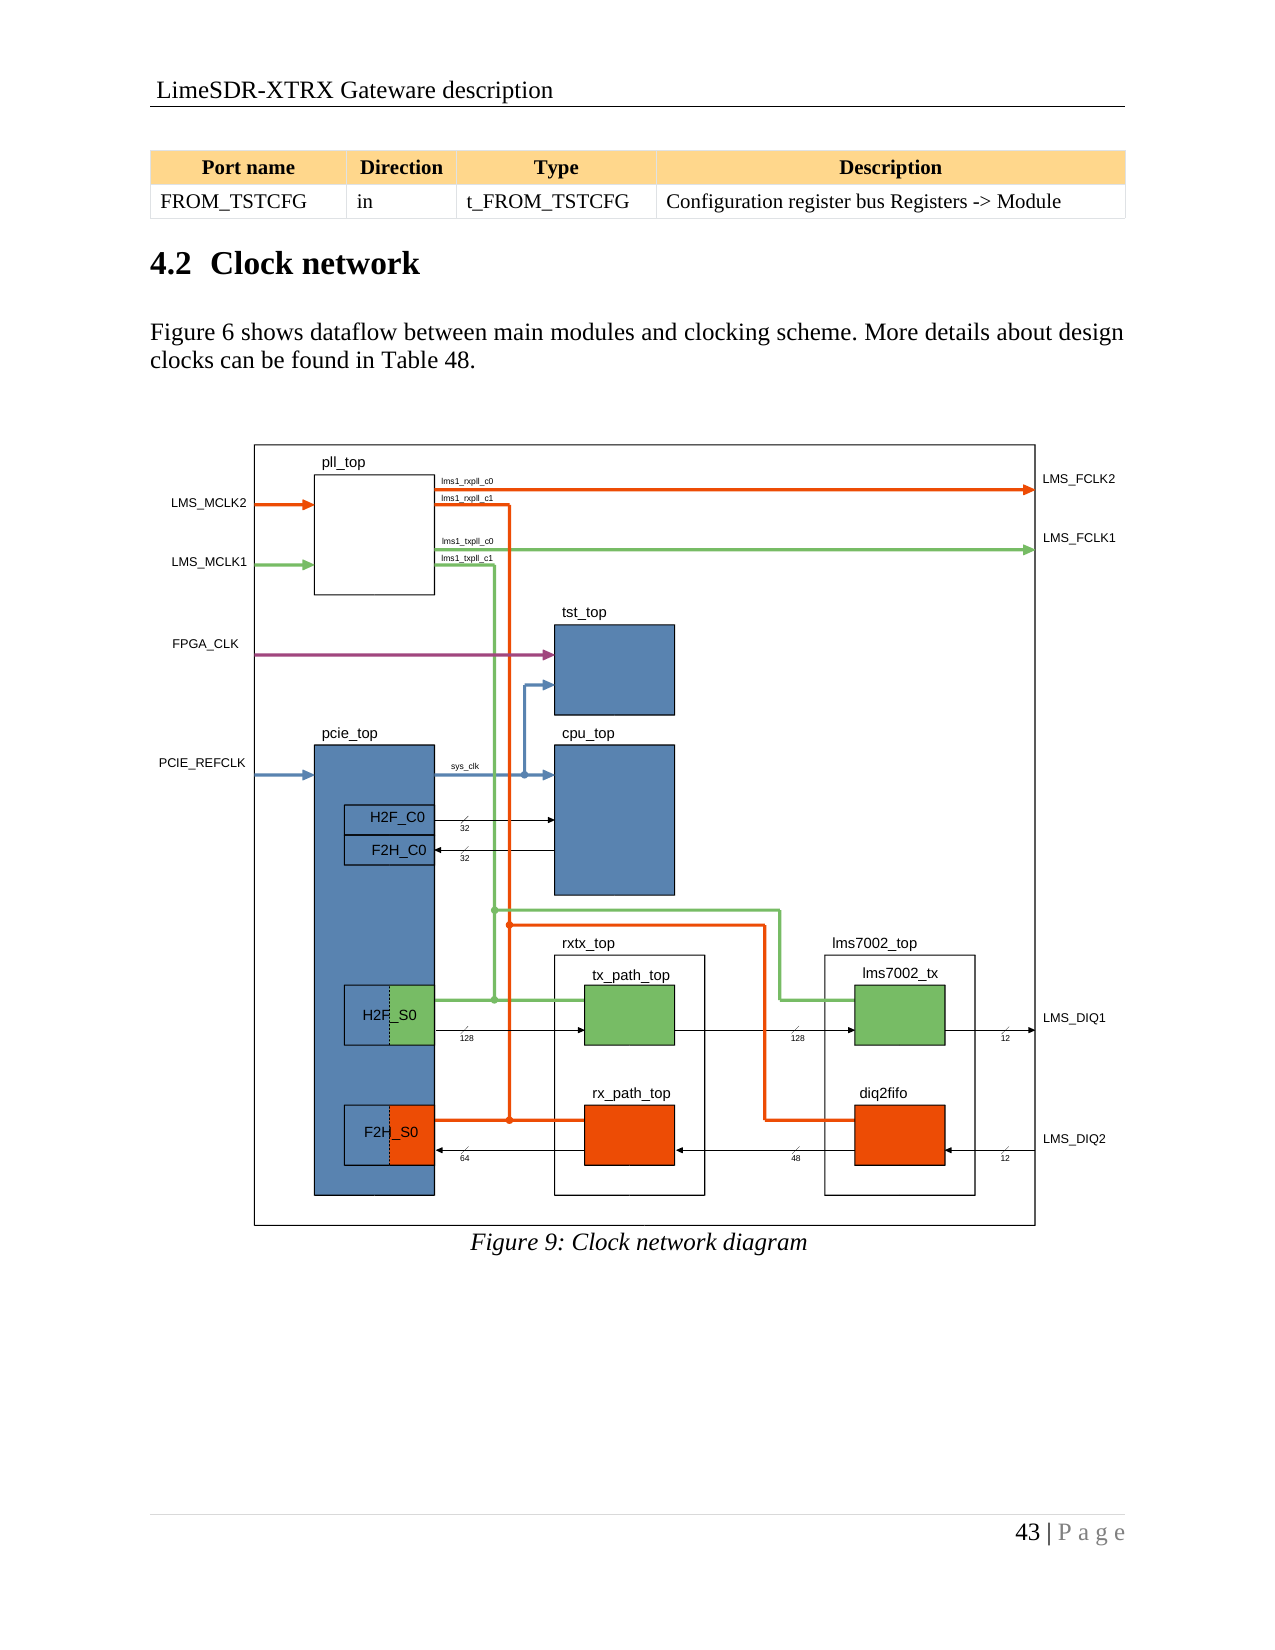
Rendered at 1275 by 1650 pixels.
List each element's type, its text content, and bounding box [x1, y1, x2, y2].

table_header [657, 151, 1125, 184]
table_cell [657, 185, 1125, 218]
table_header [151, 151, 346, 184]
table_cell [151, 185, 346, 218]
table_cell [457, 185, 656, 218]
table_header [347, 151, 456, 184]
text Figure 6 shows dataflow between main modules and clocking scheme. More details about design clocks can be found in Table 48. [150, 317, 1125, 374]
subtitle Clock network [150, 243, 1125, 282]
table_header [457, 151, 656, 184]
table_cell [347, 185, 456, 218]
